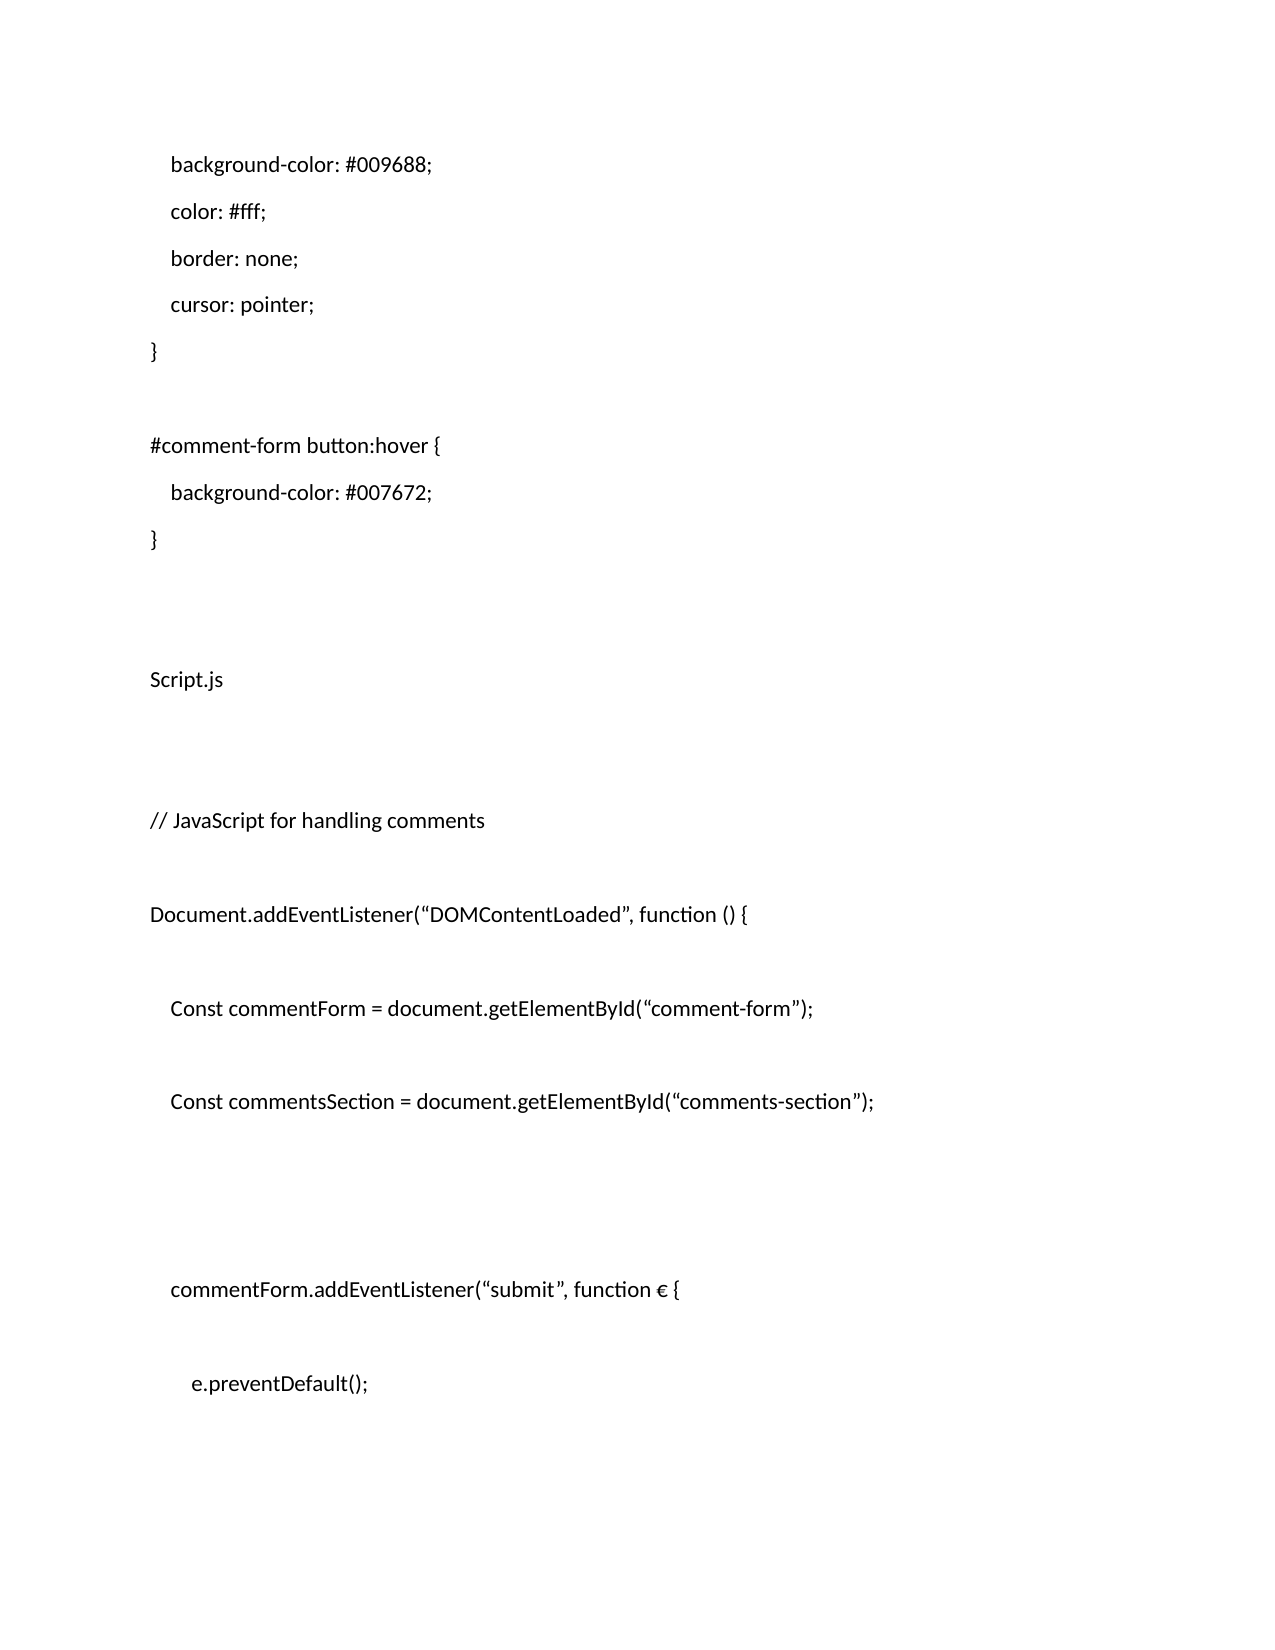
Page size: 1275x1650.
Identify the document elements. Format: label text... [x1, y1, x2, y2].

text commentForm.addEventListener(“submit”, function € { [150, 1275, 1125, 1303]
text e.preventDefault(); [150, 1369, 1125, 1397]
text background-color: #009688; [150, 150, 1125, 178]
text Const commentForm = document.getElementById(“comment-form”); [150, 994, 1125, 1022]
text } [150, 337, 1125, 366]
text background-color: #007672; [150, 478, 1125, 506]
text Script.js [150, 666, 1125, 694]
text // JavaScript for handling comments [150, 806, 1125, 834]
text #comment-form button:hover { [150, 431, 1125, 459]
text cursor: pointer; [150, 291, 1125, 319]
text } [150, 525, 1125, 553]
text border: none; [150, 244, 1125, 272]
text Const commentsSection = document.getElementById(“comments-section”); [150, 1087, 1125, 1116]
text Document.addEventListener(“DOMContentLoaded”, function () { [150, 900, 1125, 928]
text color: #fff; [150, 197, 1125, 225]
